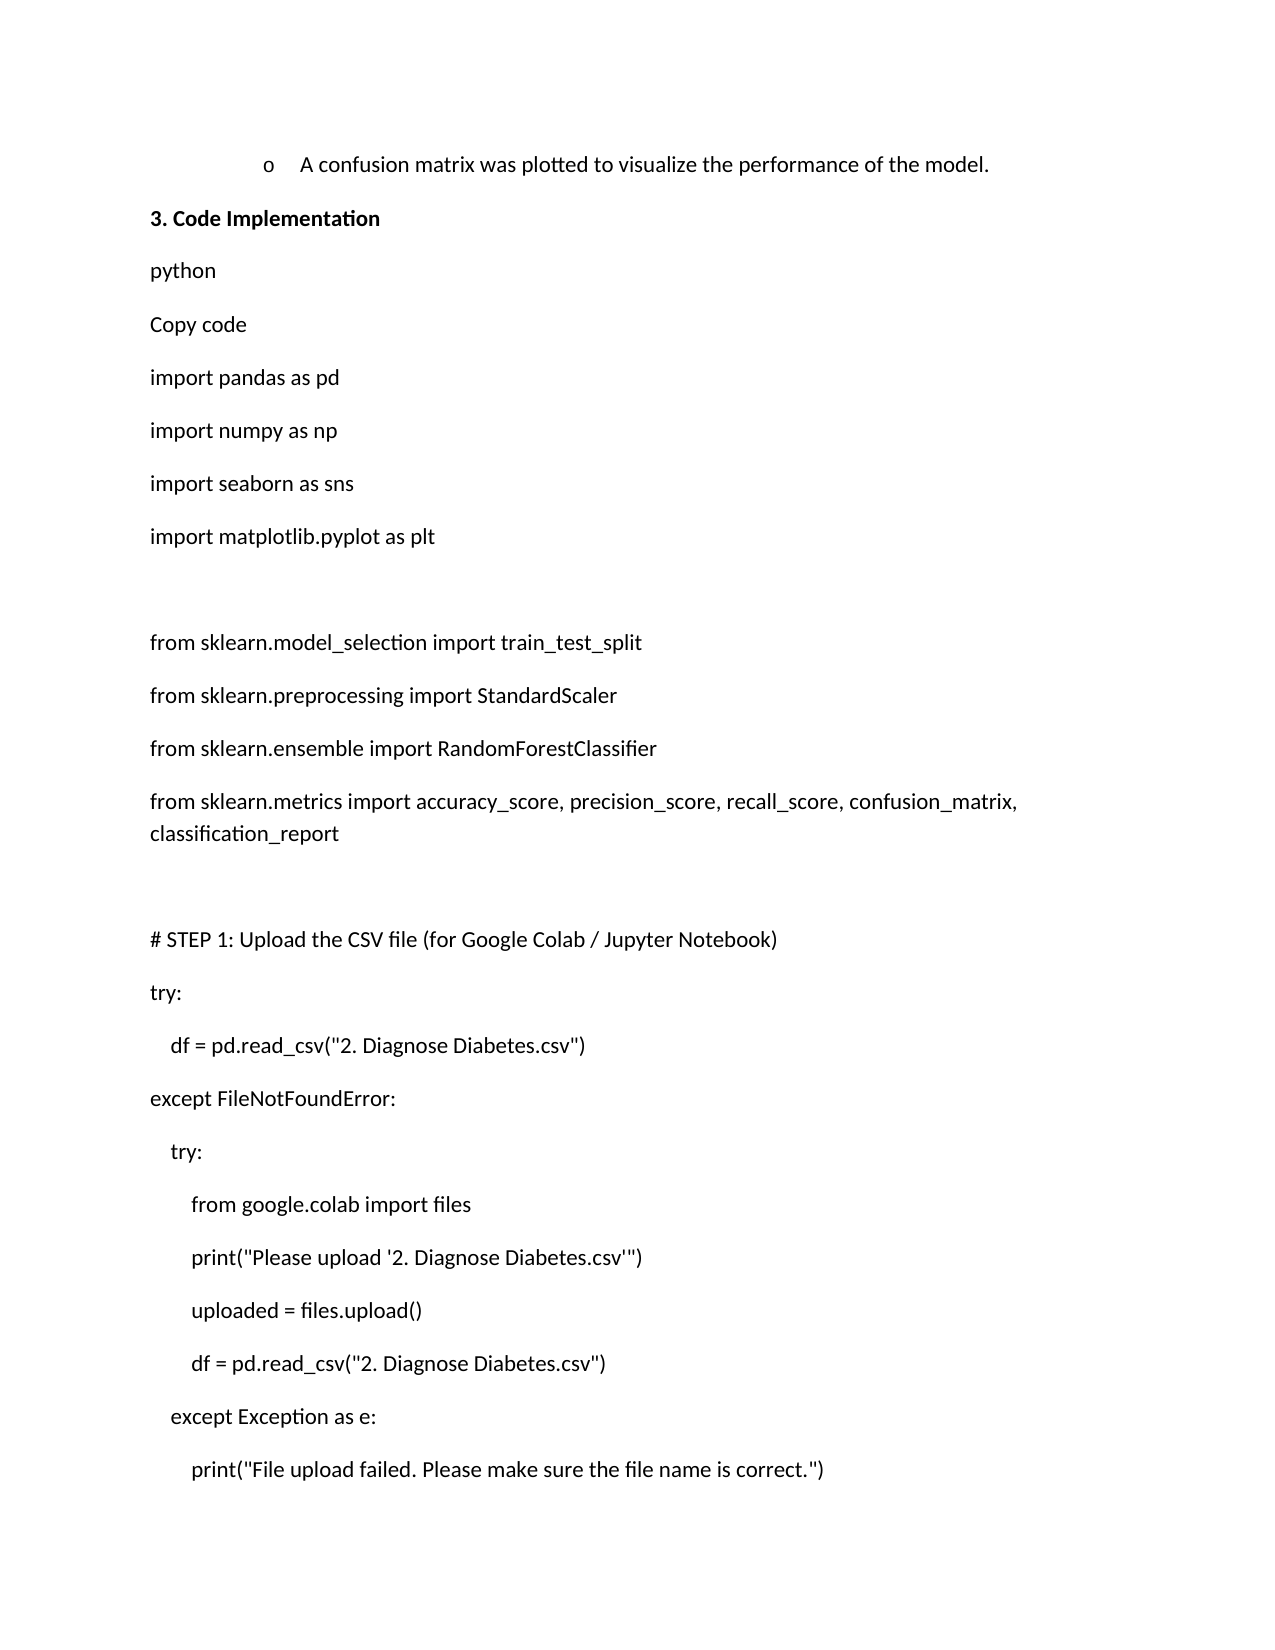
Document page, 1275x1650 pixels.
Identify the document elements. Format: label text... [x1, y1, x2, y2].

text import pandas as pd [150, 363, 1125, 391]
text except FileNotFoundError: [150, 1084, 1125, 1112]
text try: [150, 978, 1125, 1006]
text try: [150, 1137, 1125, 1165]
text except Exception as e: [150, 1402, 1125, 1430]
text from sklearn.metrics import accuracy_score, precision_score, recall_score, confusion_matrix, classification_report [150, 787, 1125, 847]
text # STEP 1: Upload the CSV file (for Google Colab / Jupyter Notebook) [150, 925, 1125, 953]
list A confusion matrix was plotted to visualize the performance of the model. [262, 150, 1125, 178]
text import seaborn as sns [150, 469, 1125, 497]
text from sklearn.model_selection import train_test_split [150, 628, 1125, 656]
text Copy code [150, 310, 1125, 338]
text python [150, 257, 1125, 285]
text uploaded = files.upload() [150, 1296, 1125, 1324]
text df = pd.read_csv("2. Diagnose Diabetes.csv") [150, 1031, 1125, 1059]
text from sklearn.preprocessing import StandardScaler [150, 681, 1125, 709]
text print("Please upload '2. Diagnose Diabetes.csv'") [150, 1243, 1125, 1271]
text df = pd.read_csv("2. Diagnose Diabetes.csv") [150, 1349, 1125, 1377]
text from sklearn.ensemble import RandomForestClassifier [150, 734, 1125, 762]
text import numpy as np [150, 416, 1125, 444]
text print("File upload failed. Please make sure the file name is correct.") [150, 1455, 1125, 1483]
text import matplotlib.pyplot as plt [150, 522, 1125, 550]
text 3. Code Implementation [150, 204, 1125, 232]
text from google.colab import files [150, 1190, 1125, 1218]
